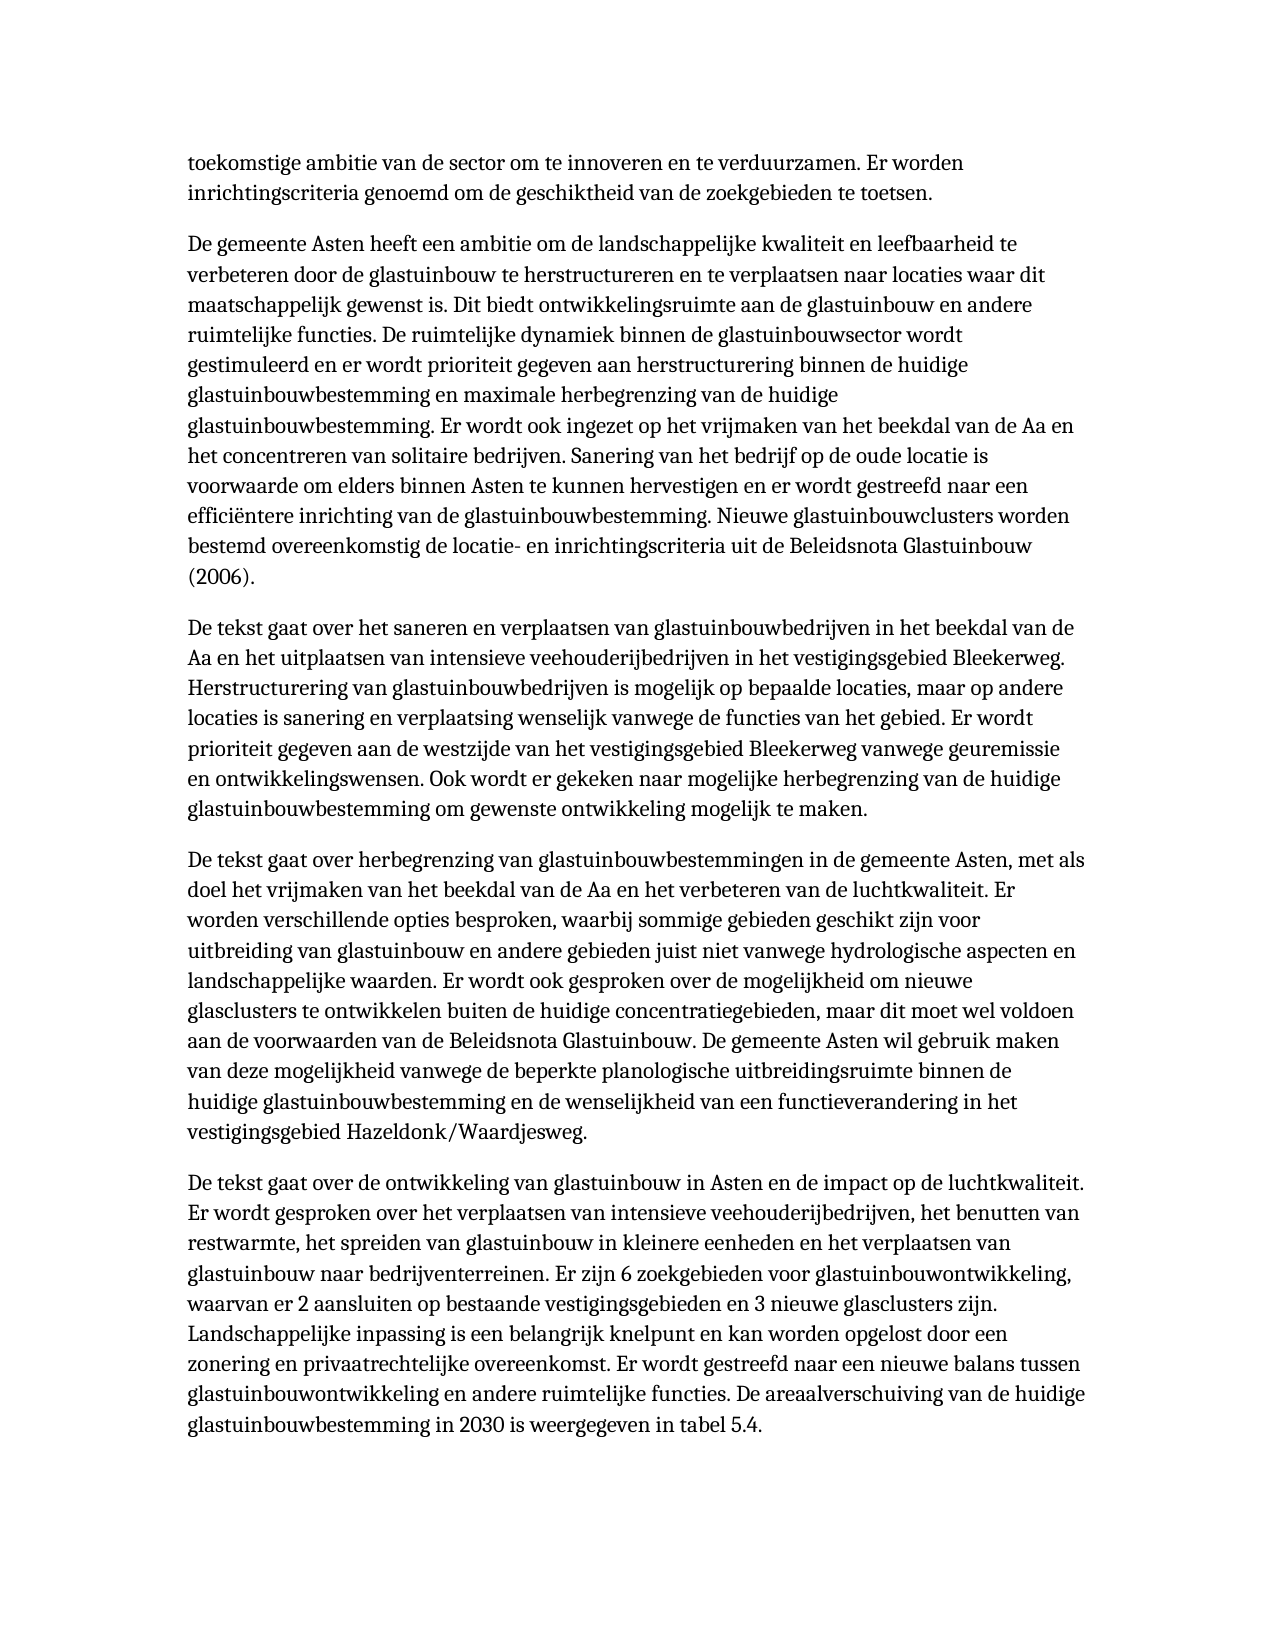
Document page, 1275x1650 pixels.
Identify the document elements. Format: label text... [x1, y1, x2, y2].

text De tekst gaat over de ontwikkeling van glastuinbouw in Asten en de impact op de luchtkwaliteit. Er wordt gesproken over het verplaatsen van intensieve veehouderijbedrijven, het benutten van restwarmte, het spreiden van glastuinbouw in kleinere eenheden en het verplaatsen van glastuinbouw naar bedrijventerreinen. Er zijn 6 zoekgebieden voor glastuinbouwontwikkeling, waarvan er 2 aansluiten op bestaande vestigingsgebieden en 3 nieuwe glasclusters zijn. Landschappelijke inpassing is een belangrijk knelpunt en kan worden opgelost door een zonering en privaatrechtelijke overeenkomst. Er wordt gestreefd naar een nieuwe balans tussen glastuinbouwontwikkeling en andere ruimtelijke functies. De areaalverschuiving van de huidige glastuinbouwbestemming in 2030 is weergegeven in tabel 5.4. [187, 1170, 1087, 1438]
text De gemeente Asten heeft een ambitie om de landschappelijke kwaliteit en leefbaarheid te verbeteren door de glastuinbouw te herstructureren en te verplaatsen naar locaties waar dit maatschappelijk gewenst is. Dit biedt ontwikkelingsruimte aan de glastuinbouw en andere ruimtelijke functies. De ruimtelijke dynamiek binnen de glastuinbouwsector wordt gestimuleerd en er wordt prioriteit gegeven aan herstructurering binnen de huidige glastuinbouwbestemming en maximale herbegrenzing van de huidige glastuinbouwbestemming. Er wordt ook ingezet op het vrijmaken van het beekdal van de Aa en het concentreren van solitaire bedrijven. Sanering van het bedrijf op de oude locatie is voorwaarde om elders binnen Asten te kunnen hervestigen en er wordt gestreefd naar een efficiëntere inrichting van de glastuinbouwbestemming. Nieuwe glastuinbouwclusters worden bestemd overeenkomstig de locatie- en inrichtingscriteria uit de Beleidsnota Glastuinbouw (2006). [187, 231, 1087, 590]
text De tekst gaat over herbegrenzing van glastuinbouwbestemmingen in de gemeente Asten, met als doel het vrijmaken van het beekdal van de Aa en het verbeteren van de luchtkwaliteit. Er worden verschillende opties besproken, waarbij sommige gebieden geschikt zijn voor uitbreiding van glastuinbouw en andere gebieden juist niet vanwege hydrologische aspecten en landschappelijke waarden. Er wordt ook gesproken over de mogelijkheid om nieuwe glasclusters te ontwikkelen buiten de huidige concentratiegebieden, maar dit moet wel voldoen aan de voorwaarden van de Beleidsnota Glastuinbouw. De gemeente Asten wil gebruik maken van deze mogelijkheid vanwege de beperkte planologische uitbreidingsruimte binnen de huidige glastuinbouwbestemming en de wenselijkheid van een functieverandering in het vestigingsgebied Hazeldonk/Waardjesweg. [187, 847, 1087, 1145]
text De tekst gaat over het saneren en verplaatsen van glastuinbouwbedrijven in het beekdal van de Aa en het uitplaatsen van intensieve veehouderijbedrijven in het vestigingsgebied Bleekerweg. Herstructurering van glastuinbouwbedrijven is mogelijk op bepaalde locaties, maar op andere locaties is sanering en verplaatsing wenselijk vanwege de functies van het gebied. Er wordt prioriteit gegeven aan de westzijde van het vestigingsgebied Bleekerweg vanwege geuremissie en ontwikkelingswensen. Ook wordt er gekeken naar mogelijke herbegrenzing van de huidige glastuinbouwbestemming om gewenste ontwikkeling mogelijk te maken. [187, 614, 1087, 822]
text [187, 150, 1087, 207]
